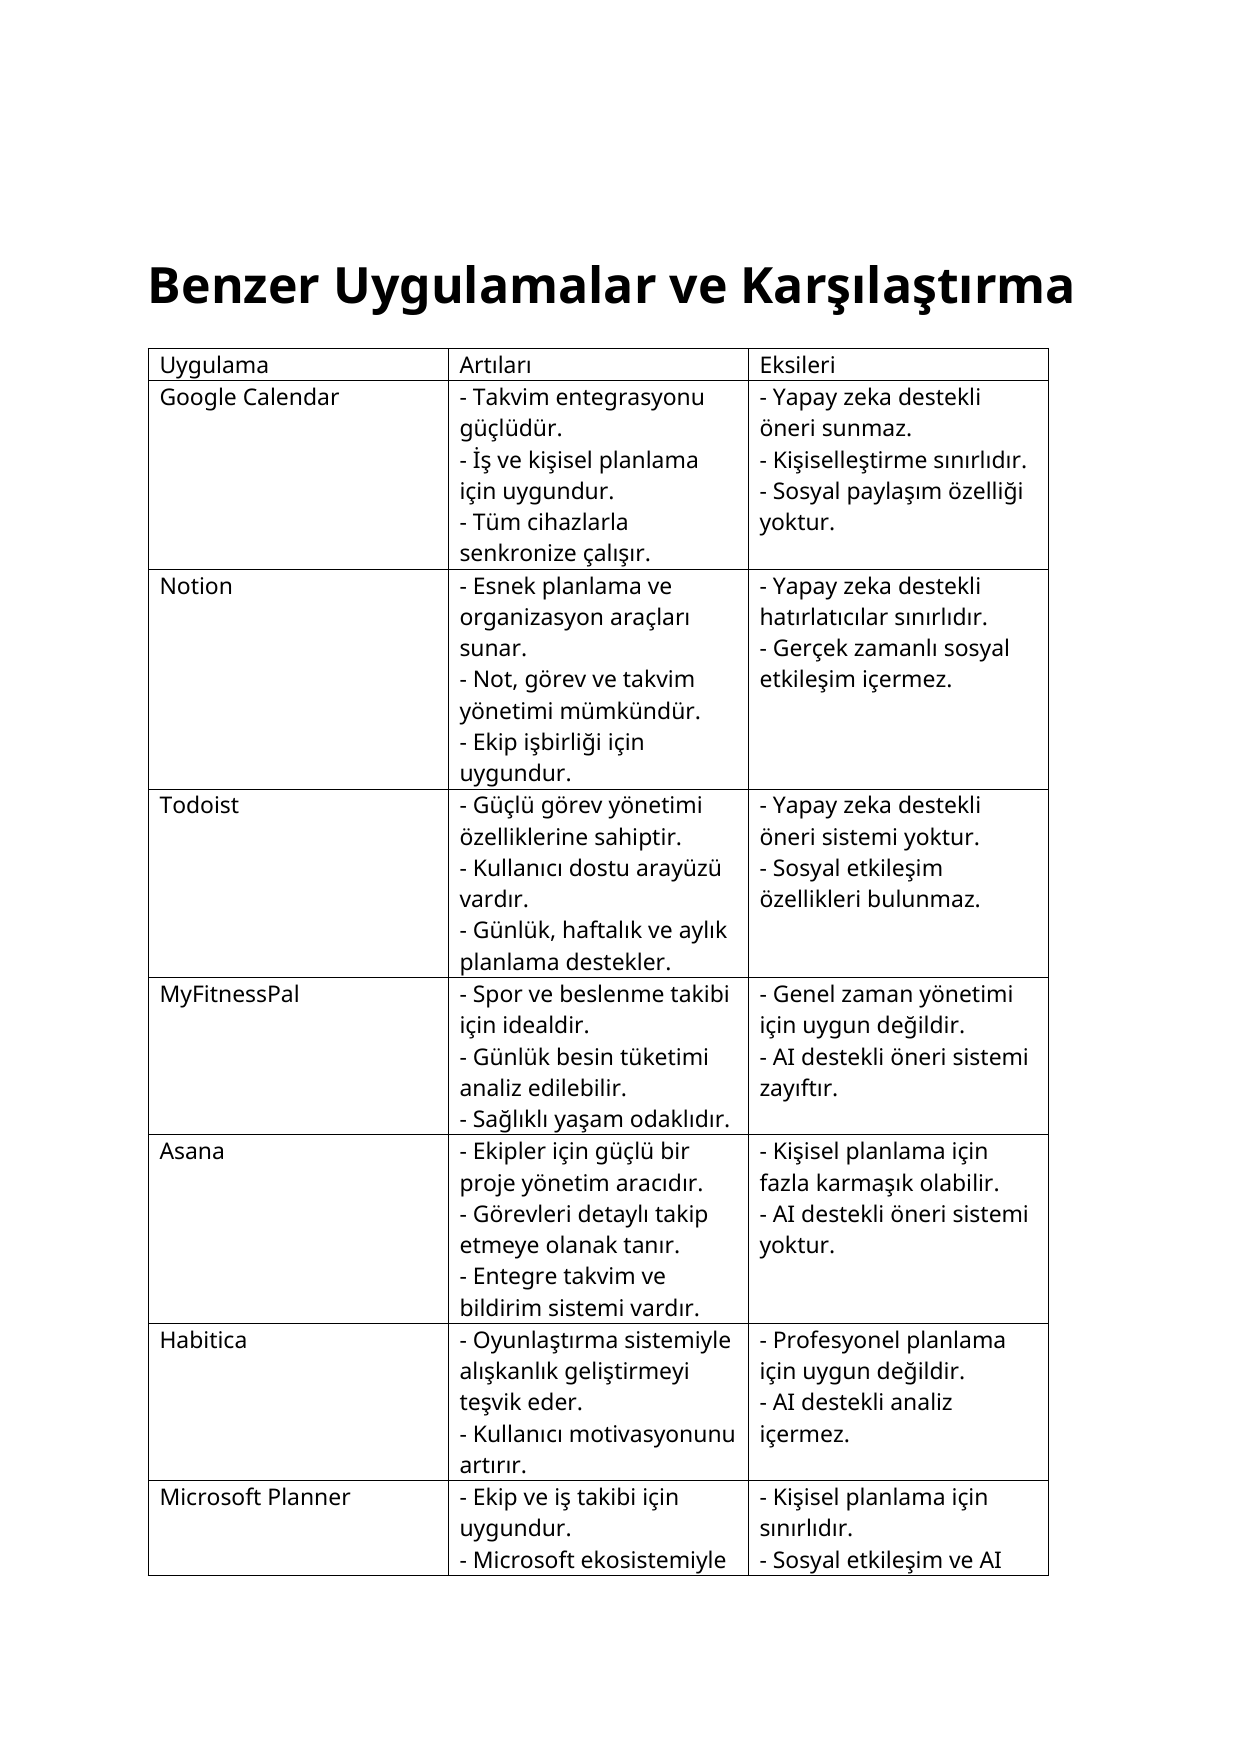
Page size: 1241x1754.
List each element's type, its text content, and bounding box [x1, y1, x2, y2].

table_cell Habitica [149, 1324, 448, 1480]
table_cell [749, 1481, 1048, 1575]
table_cell Google Calendar [149, 381, 448, 569]
table_cell - Takvim entegrasyonu güçlüdür. - İş ve kişisel planlama için uygundur. - Tüm cihazlarla senkronize çalışır. [449, 381, 748, 569]
table_cell - Güçlü görev yönetimi özelliklerine sahiptir. - Kullanıcı dostu arayüzü vardır. - Günlük, haftalık ve aylık planlama destekler. [449, 790, 748, 977]
table_cell - Oyunlaştırma sistemiyle alışkanlık geliştirmeyi teşvik eder. - Kullanıcı motivasyonunu artırır. [449, 1324, 748, 1480]
table_cell Asana [149, 1135, 448, 1323]
table_cell Todoist [149, 790, 448, 977]
table_cell - Genel zaman yönetimi için uygun değildir. - AI destekli öneri sistemi zayıftır. [749, 978, 1048, 1134]
table_cell - Ekipler için güçlü bir proje yönetim aracıdır. - Görevleri detaylı takip etmeye olanak tanır. - Entegre takvim ve bildirim sistemi vardır. [449, 1135, 748, 1323]
table_cell - Yapay zeka destekli hatırlatıcılar sınırlıdır. - Gerçek zamanlı sosyal etkileşim içermez. [749, 570, 1048, 788]
table_cell - Esnek planlama ve organizasyon araçları sunar. - Not, görev ve takvim yönetimi mümkündür. - Ekip işbirliği için uygundur. [449, 570, 748, 788]
table_cell Microsoft Planner [149, 1481, 448, 1575]
table_cell MyFitnessPal [149, 978, 448, 1134]
table_cell Notion [149, 570, 448, 788]
table_header Eksileri [749, 349, 1048, 380]
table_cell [449, 1481, 748, 1575]
table_cell - Spor ve beslenme takibi için idealdir. - Günlük besin tüketimi analiz edilebilir. - Sağlıklı yaşam odaklıdır. [449, 978, 748, 1134]
subtitle Benzer Uygulamalar ve Karşılaştırma [148, 251, 1093, 319]
table_cell - Yapay zeka destekli öneri sunmaz. - Kişiselleştirme sınırlıdır. - Sosyal paylaşım özelliği yoktur. [749, 381, 1048, 569]
table_cell - Yapay zeka destekli öneri sistemi yoktur. - Sosyal etkileşim özellikleri bulunmaz. [749, 790, 1048, 977]
table_cell - Kişisel planlama için fazla karmaşık olabilir. - AI destekli öneri sistemi yoktur. [749, 1135, 1048, 1323]
table_header Artıları [449, 349, 748, 380]
table_header Uygulama [149, 349, 448, 380]
table_cell - Profesyonel planlama için uygun değildir. - AI destekli analiz içermez. [749, 1324, 1048, 1480]
